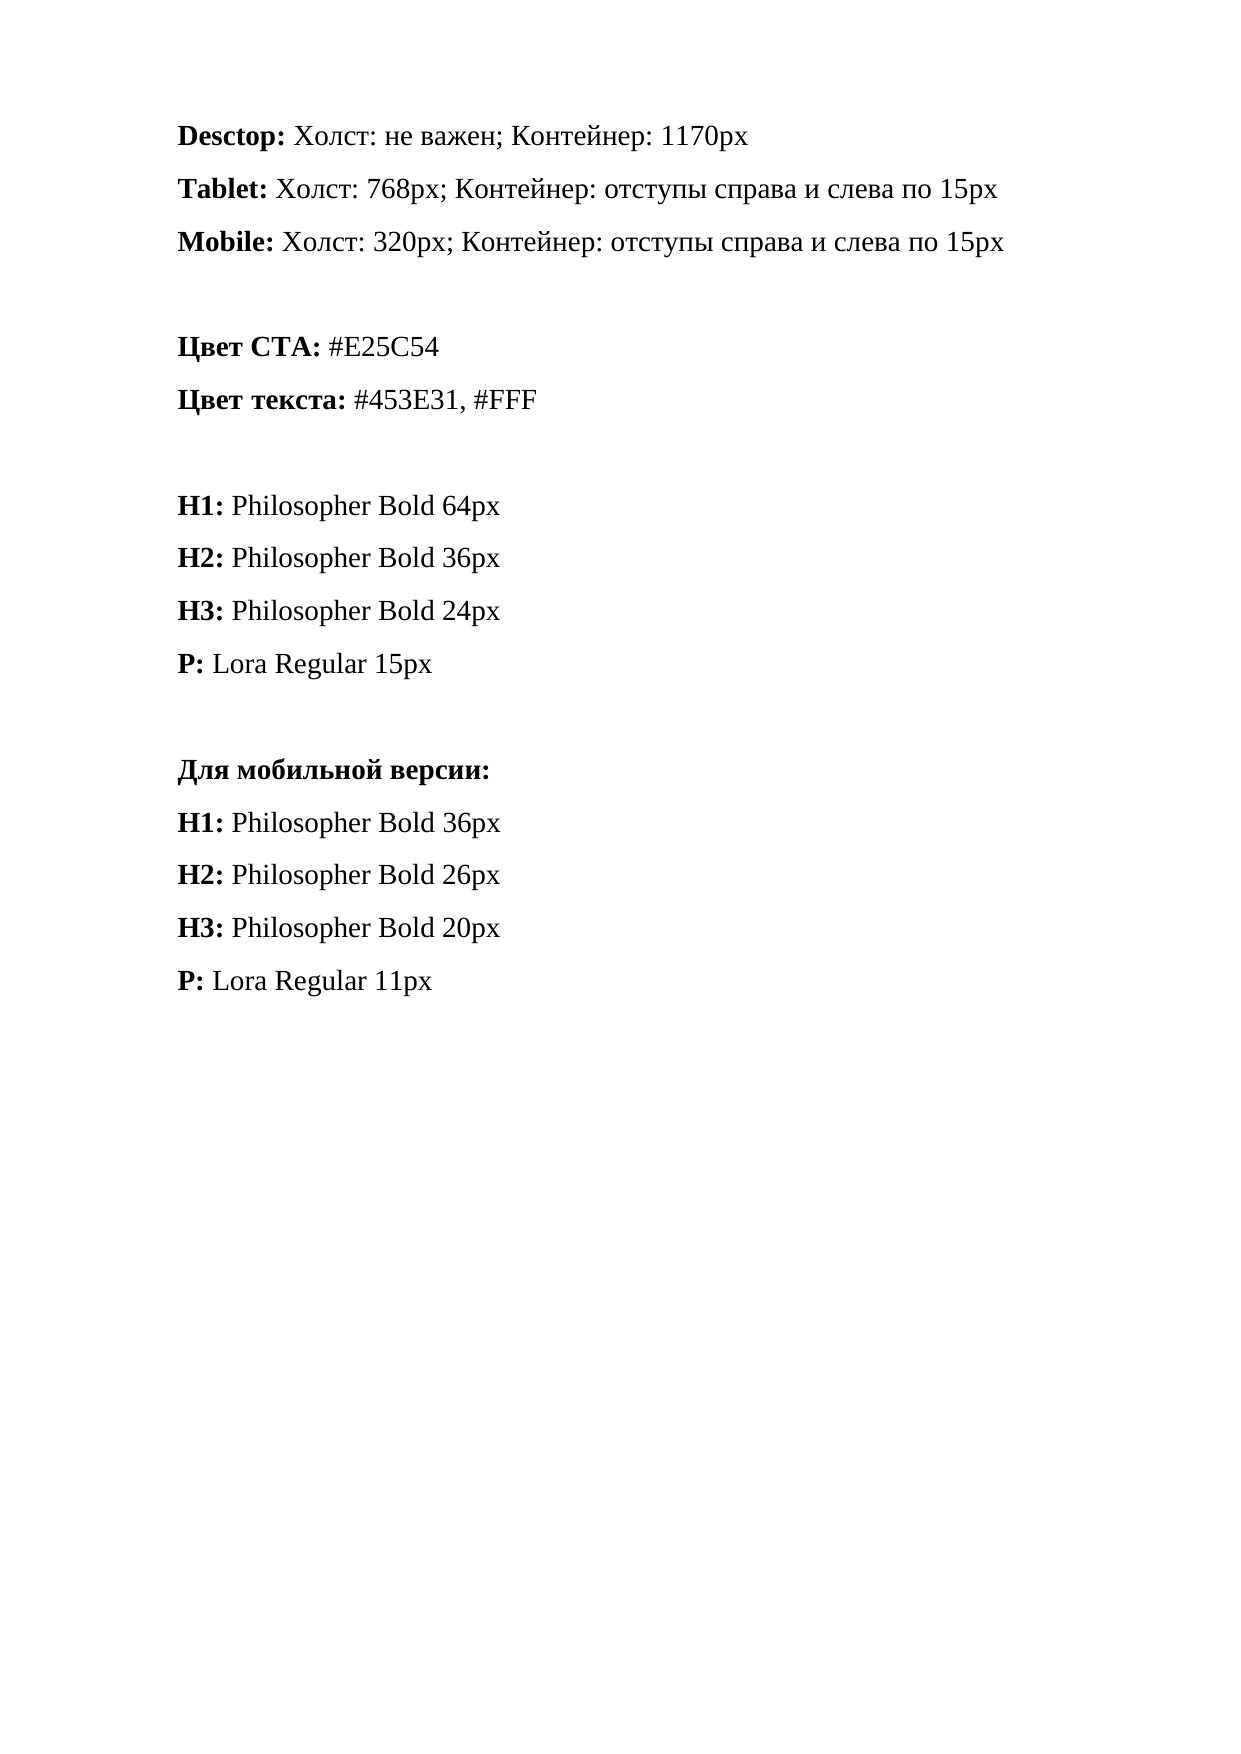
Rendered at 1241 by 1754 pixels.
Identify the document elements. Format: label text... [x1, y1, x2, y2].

text P: Lora Regular 15px [177, 646, 1152, 680]
text Desctop: Холст: не важен; Контейнер: 1170px [177, 118, 1152, 152]
text Для мобильной версии: [177, 752, 1152, 785]
text P: Lora Regular 11px [177, 963, 1152, 997]
text Tablet: Холст: 768px; Контейнер: отступы справа и слева по 15px [177, 171, 1152, 204]
text H1: Philosopher Bold 64px [177, 488, 1152, 521]
text Цвет CTA: #E25C54 [177, 329, 1152, 363]
text Mobile: Холст: 320px; Контейнер: отступы справа и слева по 15px [177, 224, 1152, 257]
text H3: Philosopher Bold 24px [177, 593, 1152, 627]
text H2: Philosopher Bold 36px [177, 541, 1152, 574]
text H2: Philosopher Bold 26px [177, 857, 1152, 891]
text H1: Philosopher Bold 36px [177, 805, 1152, 838]
text H3: Philosopher Bold 20px [177, 910, 1152, 944]
text Цвет текста: #453E31, #FFF [177, 382, 1152, 416]
